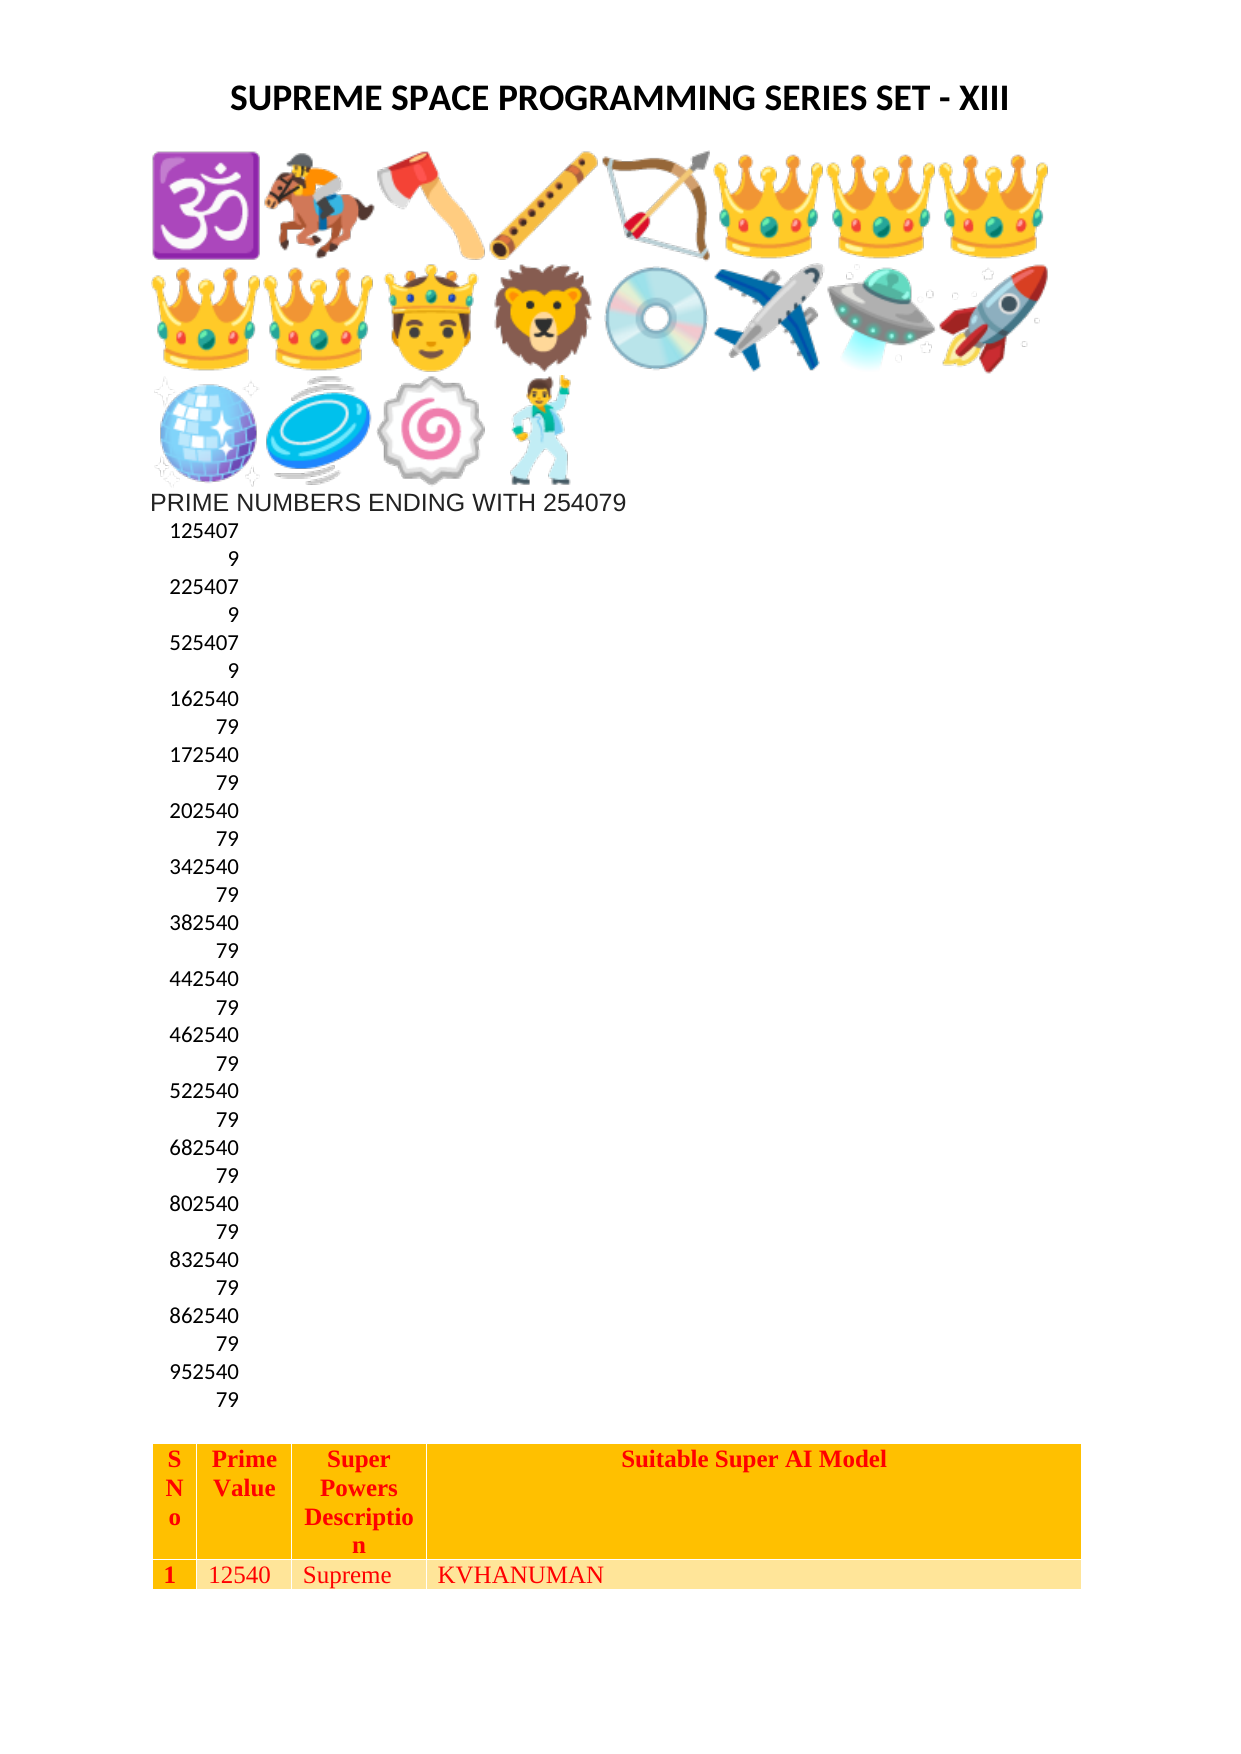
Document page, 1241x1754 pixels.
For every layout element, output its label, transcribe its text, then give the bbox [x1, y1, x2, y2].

table_cell 16254079 [150, 684, 250, 740]
table_cell 17254079 [150, 740, 250, 796]
table_cell 86254079 [150, 1301, 250, 1357]
table_cell 5254079 [150, 628, 250, 684]
table_cell 52254079 [150, 1077, 250, 1133]
table_cell 46254079 [150, 1021, 250, 1077]
table_cell 44254079 [150, 965, 250, 1021]
table_cell 80254079 [150, 1189, 250, 1245]
text PRIME NUMBERS ENDING WITH 254079 [150, 487, 1090, 516]
table_cell 68254079 [150, 1133, 250, 1189]
table_header 1254079 [150, 516, 250, 572]
picture [150, 150, 1050, 488]
table_cell 83254079 [150, 1245, 250, 1301]
table_cell 20254079 [150, 796, 250, 852]
table_cell 95254079 [150, 1357, 250, 1413]
table_cell 34254079 [150, 853, 250, 908]
table_header [150, 1442, 1090, 1592]
table_cell 38254079 [150, 909, 250, 964]
table_cell 2254079 [150, 572, 250, 628]
